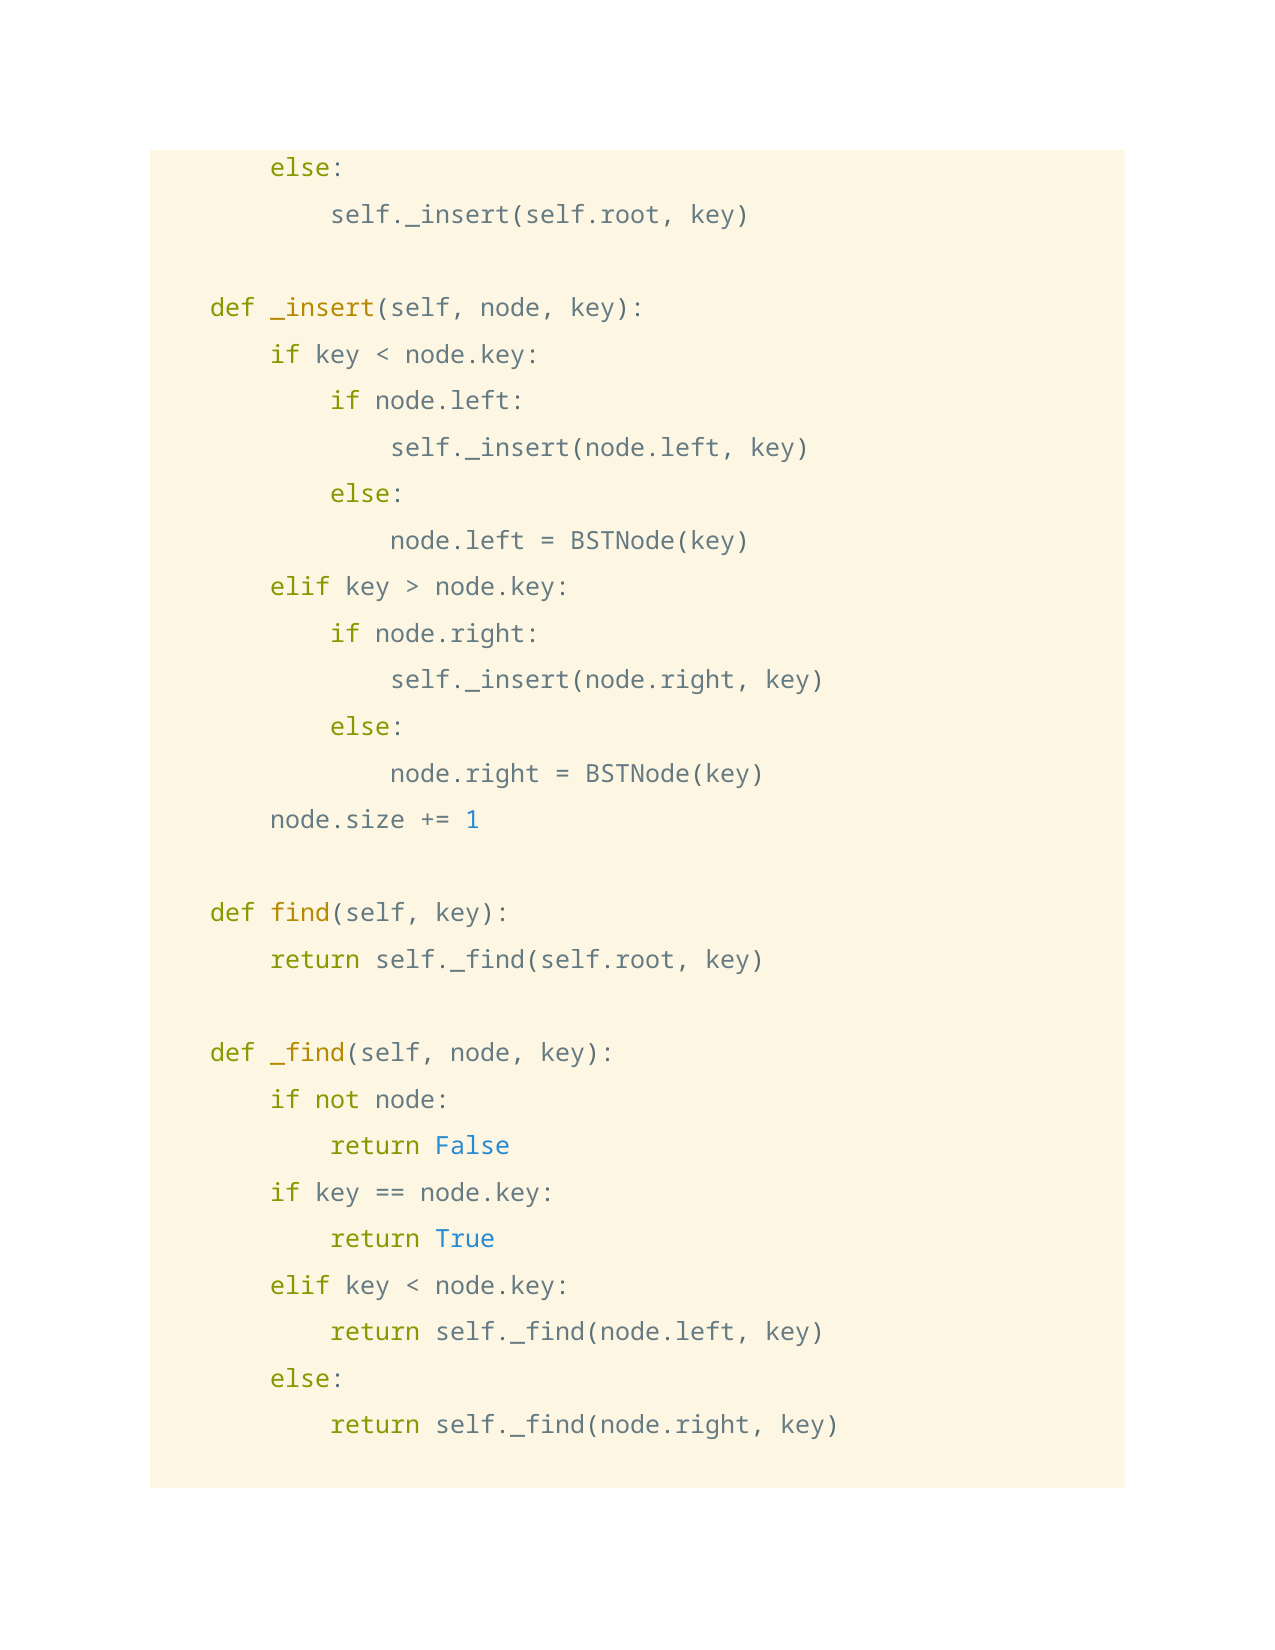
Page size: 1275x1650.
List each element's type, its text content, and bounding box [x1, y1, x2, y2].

text node.right = BSTNode(key) [150, 755, 1125, 789]
text else: [150, 1361, 1125, 1395]
text if node.left: [150, 383, 1125, 417]
text elif key < node.key: [150, 1267, 1125, 1302]
text node.left = BSTNode(key) [150, 522, 1125, 557]
text return False [150, 1128, 1125, 1162]
text else: [150, 476, 1125, 510]
text self._insert(node.left, key) [150, 429, 1125, 463]
text return True [150, 1221, 1125, 1255]
text else: [150, 709, 1125, 743]
text self._insert(node.right, key) [150, 662, 1125, 696]
text return self._find(node.right, key) [150, 1407, 1125, 1441]
text return self._find(self.root, key) [150, 942, 1125, 976]
text return self._find(node.left, key) [150, 1314, 1125, 1348]
text if not node: [150, 1081, 1125, 1115]
text node.size += 1 [150, 802, 1125, 836]
text def _find(self, node, key): [150, 1035, 1125, 1069]
text if key == node.key: [150, 1174, 1125, 1208]
text if key < node.key: [150, 336, 1125, 370]
text elif key > node.key: [150, 569, 1125, 603]
text def find(self, key): [150, 895, 1125, 929]
text self._insert(self.root, key) [150, 197, 1125, 231]
text else: [150, 150, 1125, 184]
text if node.right: [150, 616, 1125, 650]
text def _insert(self, node, key): [150, 290, 1125, 324]
